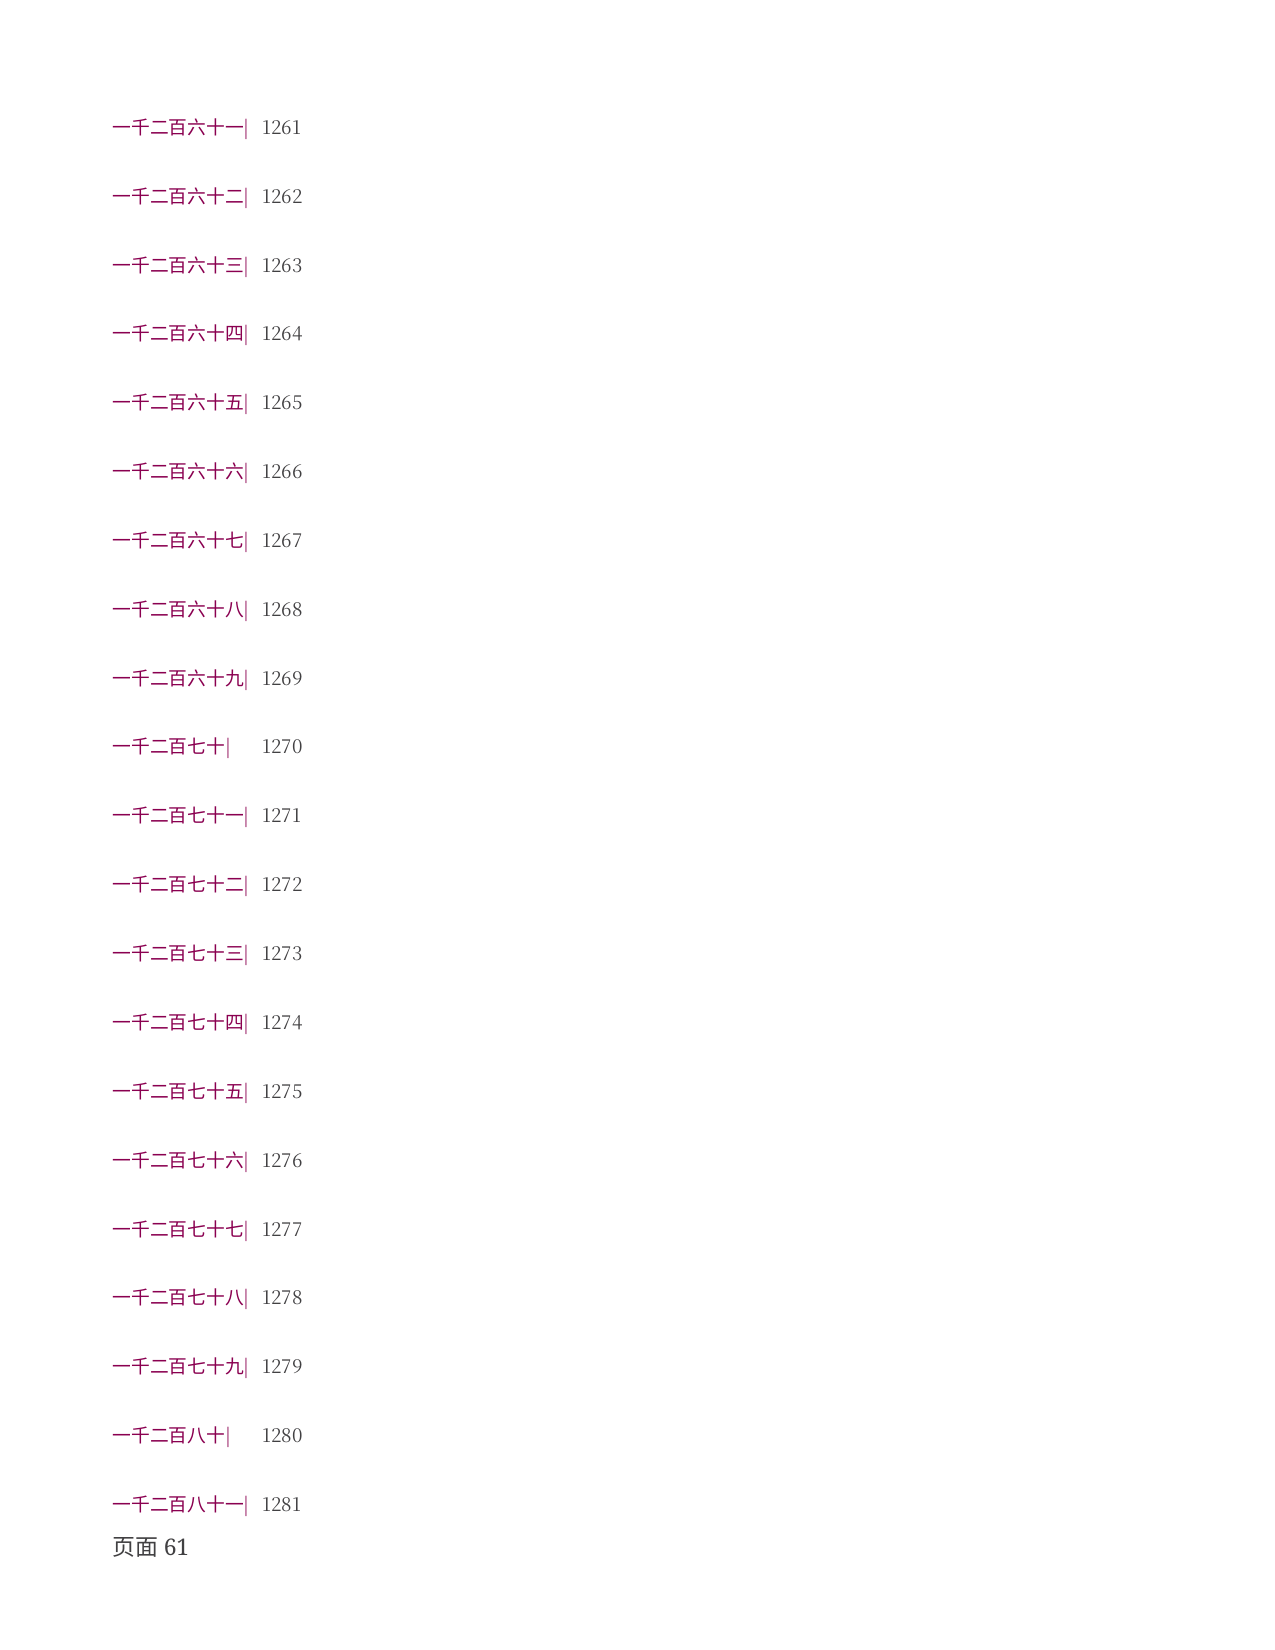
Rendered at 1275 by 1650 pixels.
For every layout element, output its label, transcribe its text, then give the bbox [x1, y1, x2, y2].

subtitle 1261 [112, 112, 937, 140]
subtitle 1266 [112, 457, 937, 484]
subtitle 1264 [112, 319, 937, 346]
subtitle 1265 [112, 388, 937, 415]
subtitle 1269 [112, 663, 937, 691]
subtitle 1267 [112, 526, 937, 553]
subtitle 1263 [112, 250, 937, 277]
subtitle 1276 [112, 1145, 937, 1172]
subtitle 1280 [112, 1421, 937, 1448]
subtitle 1272 [112, 870, 937, 897]
subtitle 1274 [112, 1008, 937, 1035]
subtitle 1268 [112, 594, 937, 622]
subtitle 1270 [112, 732, 937, 759]
subtitle 1281 [112, 1489, 937, 1517]
subtitle 1271 [112, 801, 937, 828]
subtitle 1273 [112, 939, 937, 966]
subtitle 1279 [112, 1352, 937, 1379]
subtitle 1275 [112, 1076, 937, 1104]
subtitle 1262 [112, 181, 937, 208]
subtitle 1278 [112, 1283, 937, 1310]
subtitle 1277 [112, 1214, 937, 1241]
